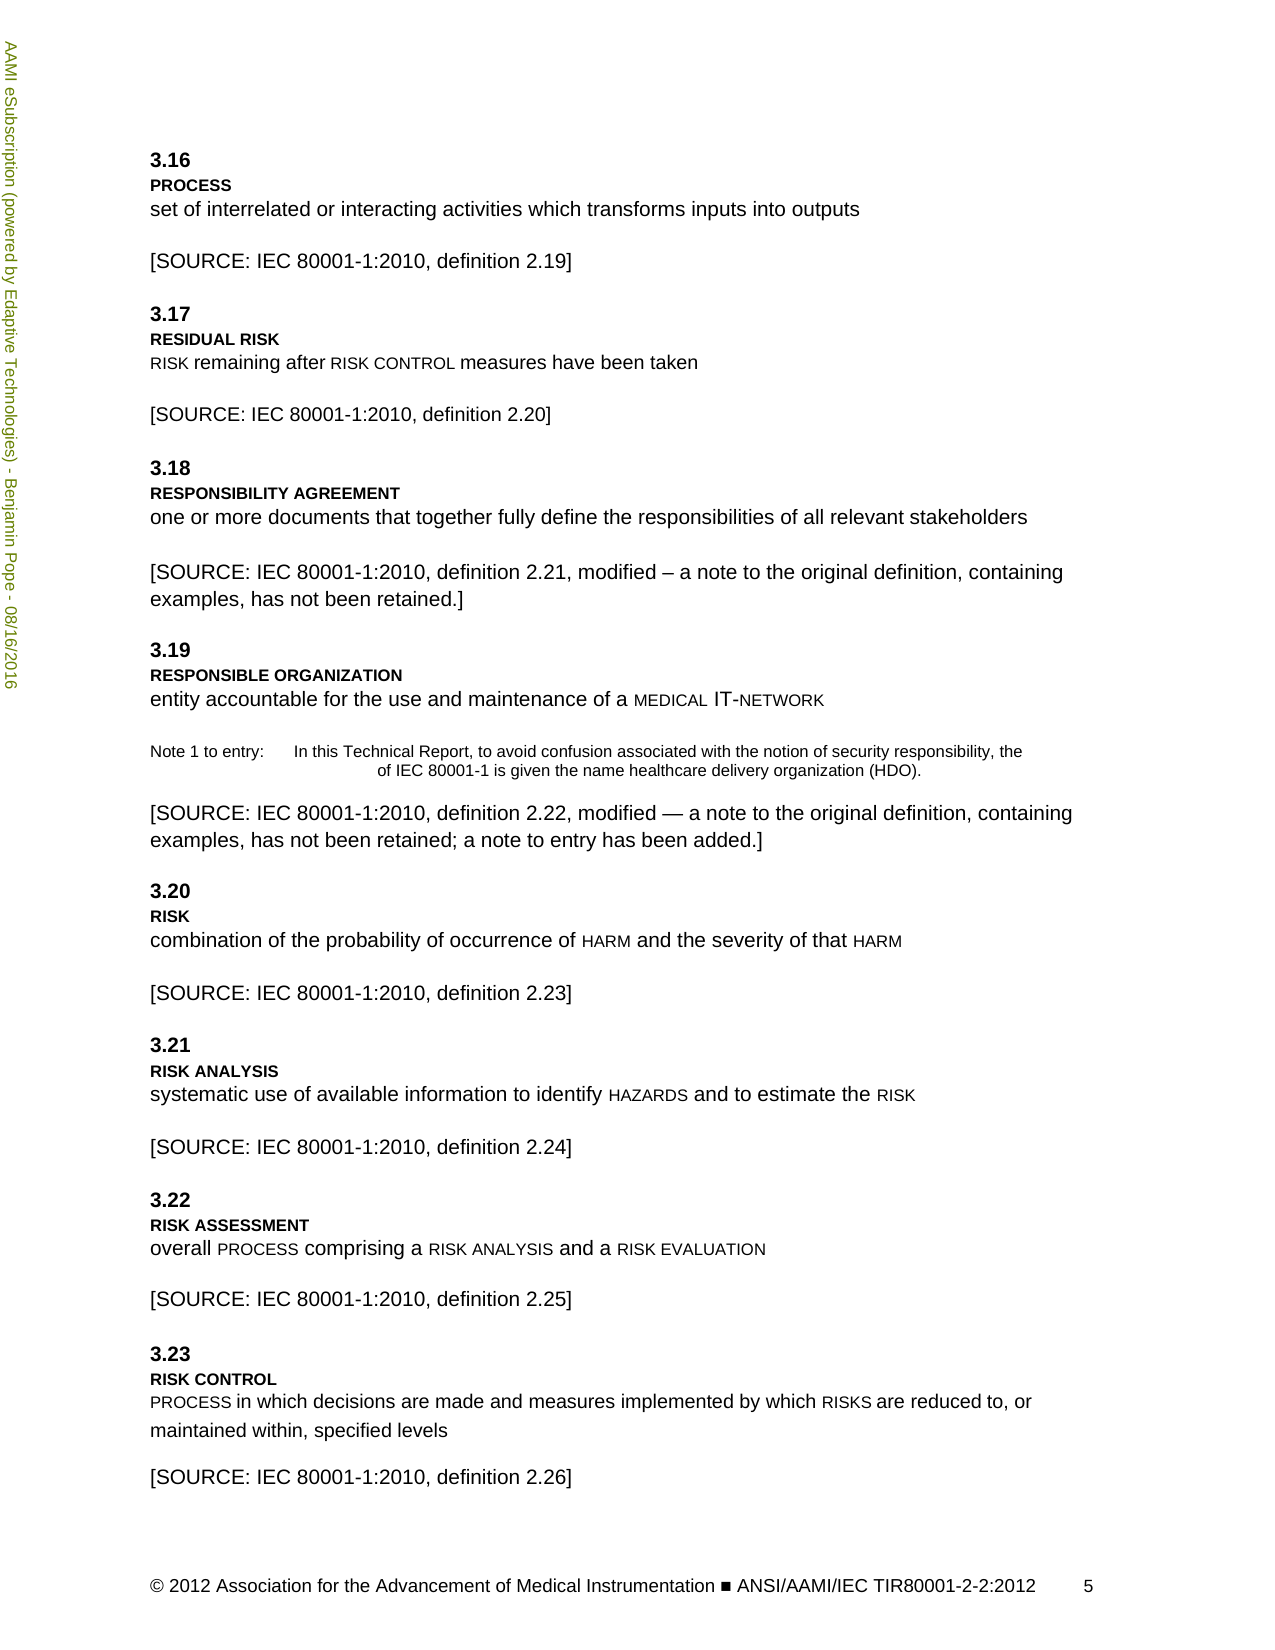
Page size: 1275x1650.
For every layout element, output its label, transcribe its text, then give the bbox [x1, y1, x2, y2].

text RISK ASSESSMENT [150, 1215, 1125, 1234]
text RESPONSIBLE ORGANIZATION [150, 666, 1125, 685]
text 3.22 [150, 1188, 1125, 1212]
text 3.17 [150, 302, 1125, 326]
text 3.20 [150, 879, 1125, 903]
text entity accountable for the use and maintenance of a MEDICAL IT-NETWORK [150, 686, 1125, 710]
table_header AAMI eSubscription (powered by Edaptive Technologies) - Benjamin Pope - 08/16/2016 [2, 42, 21, 689]
text 3.19 [150, 638, 1125, 662]
text © 2012 Association for the Advancement of Medical Instrumentation ■ ANSI/AAMI/IEC TIR80001-2-2:2012 5 [150, 1575, 1125, 1596]
text PROCESS [150, 176, 1125, 195]
text 3.18 [150, 456, 1125, 480]
text set of interrelated or interacting activities which transforms inputs into outputs [SOURCE: IEC 80001-1:2010, definition 2.19] [150, 197, 929, 273]
text 3.21 [150, 1033, 1125, 1057]
text combination of the probability of occurrence of HARM and the severity of that HARM [SOURCE: IEC 80001-1:2010, definition 2.23] [150, 928, 971, 1004]
text one or more documents that together fully define the responsibilities of all relevant stakeholders [150, 504, 1125, 528]
text overall PROCESS comprising a RISK ANALYSIS and a RISK EVALUATION [150, 1236, 1125, 1260]
text RISK ANALYSIS [150, 1061, 1125, 1081]
text [SOURCE: IEC 80001-1:2010, definition 2.25] [150, 1287, 1125, 1311]
text [SOURCE: IEC 80001-1:2010, definition 2.26] [150, 1465, 1125, 1489]
text [SOURCE: IEC 80001-1:2010, definition 2.22, modified — a note to the original definition, containing examples, has not been retained; a note to entry has been added.] [150, 801, 1123, 852]
text 3.23 [150, 1342, 1125, 1366]
text RESPONSIBILITY AGREEMENT [150, 484, 1125, 503]
text RISK remaining after RISK CONTROL measures have been taken [SOURCE: IEC 80001-1:2010, definition 2.20] [150, 351, 769, 426]
text PROCESS in which decisions are made and measures implemented by which RISKS are reduced to, or maintained within, specified levels [150, 1390, 1125, 1442]
text [SOURCE: IEC 80001-1:2010, definition 2.21, modified – a note to the original definition, containing examples, has not been retained.] [150, 559, 1123, 611]
text 3.16 [150, 148, 1125, 172]
text RISK CONTROL [150, 1370, 1125, 1389]
text systematic use of available information to identify HAZARDS and to estimate the RISK [SOURCE: IEC 80001-1:2010, definition 2.24] [150, 1082, 985, 1159]
text Note 1 to entry: In this Technical Report, to avoid confusion associated with the notion of security responsibility, the [150, 741, 1125, 761]
text RESIDUAL RISK [150, 330, 1125, 349]
text of IEC 80001-1 is given the name healthcare delivery organization (HDO). [377, 761, 1125, 780]
text RISK [150, 907, 1125, 926]
